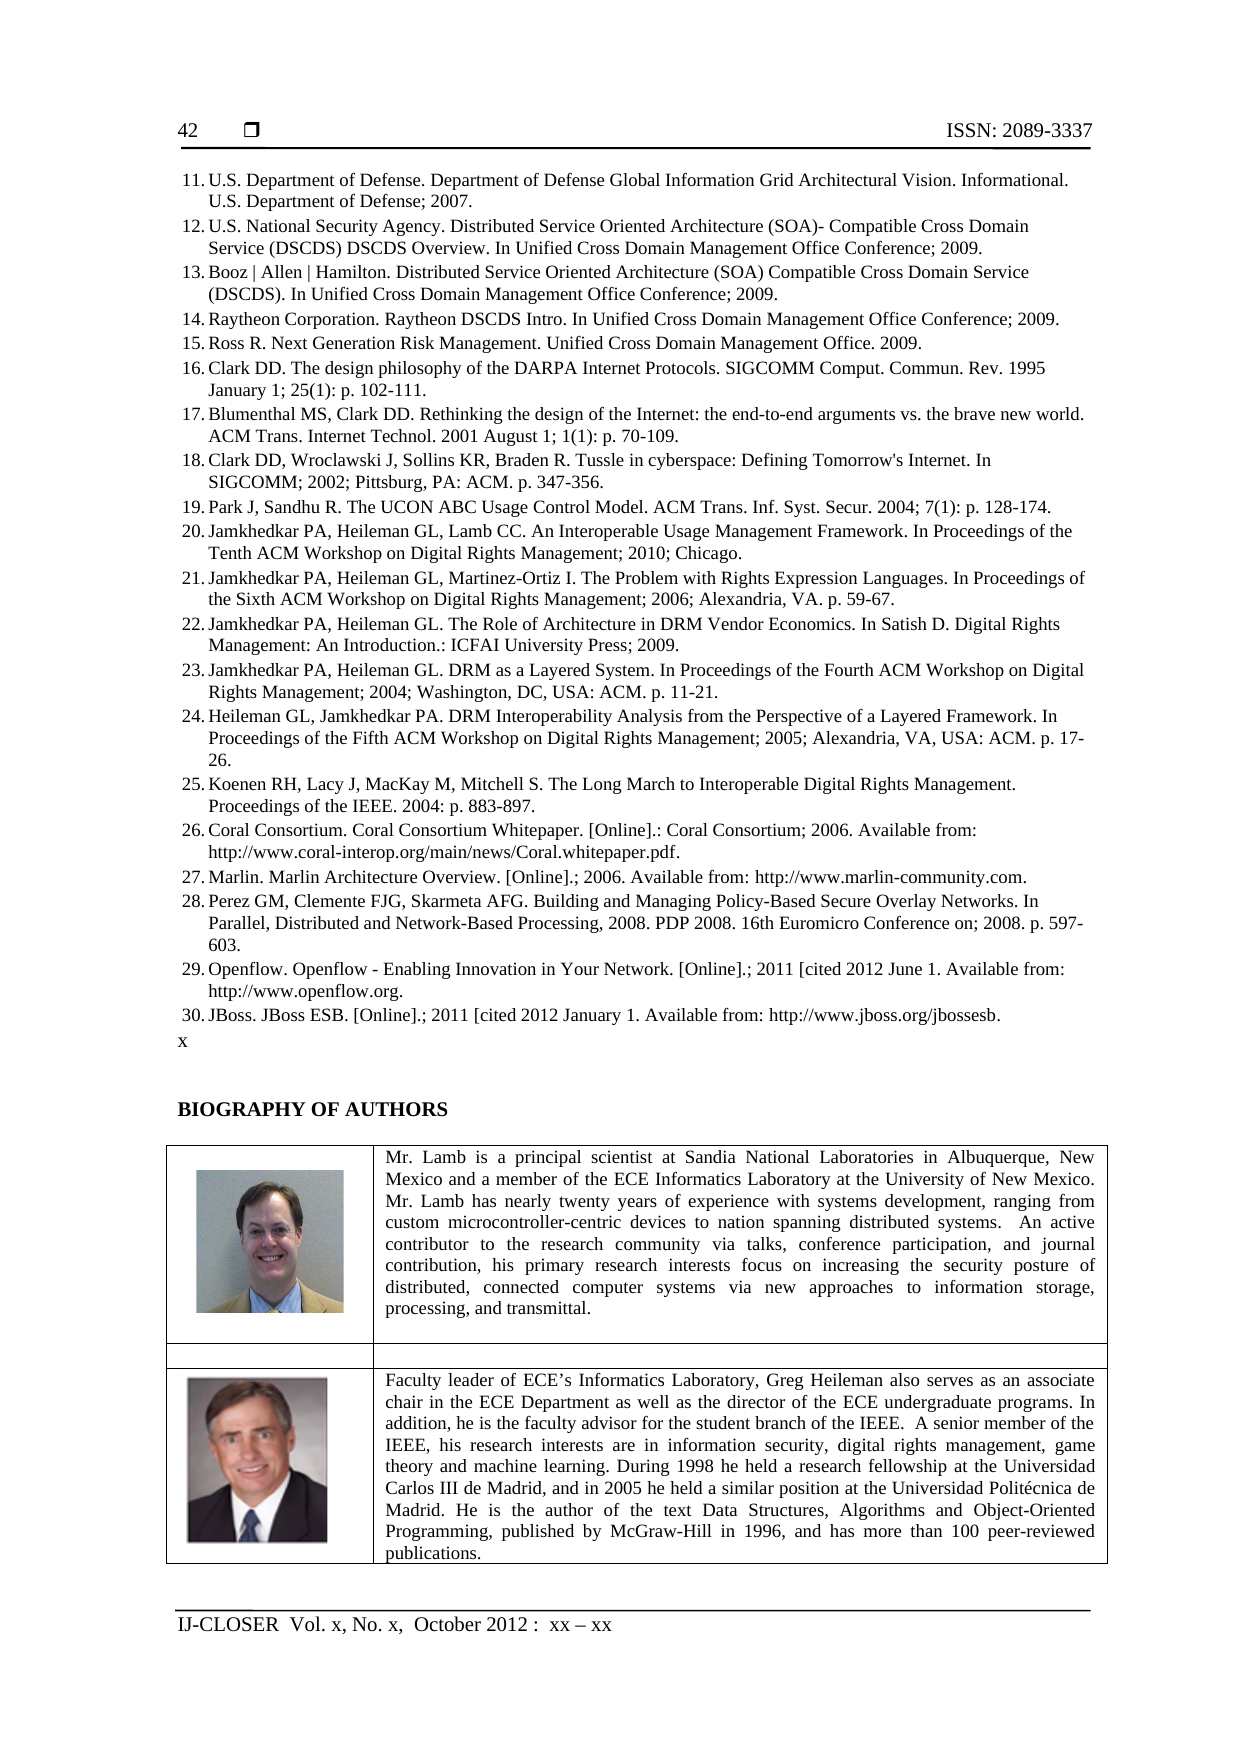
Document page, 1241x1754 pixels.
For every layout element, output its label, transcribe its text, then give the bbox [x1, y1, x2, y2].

picture [196, 1170, 344, 1313]
table_cell Faculty leader of ECE’s Informatics Laboratory, Greg Heileman also serves as an associate chair in the ECE Department as well as the director of the ECE undergraduate programs. In addition, he is the faculty advisor for the student branch of the IEEE. A senior member of the IEEE, his research interests are in information security, digital rights management, game theory and machine learning. During 1998 he held a research fellowship at the Universidad Carlos III de Madrid, and in 2005 he held a similar position at the Universidad Politécnica de Madrid. He is the author of the text Data Structures, Algorithms and Object-Oriented Programming, published by McGraw-Hill in 1996, and has more than 100 peer-reviewed publications. [374, 1369, 1107, 1563]
table_cell [167, 1344, 373, 1368]
table_cell [374, 1344, 1107, 1368]
table_header [167, 1146, 373, 1343]
picture [177, 1369, 328, 1553]
table_header Mr. Lamb is a principal scientist at Sandia National Laboratories in Albuquerque, New Mexico and a member of the ECE Informatics Laboratory at the University of New Mexico. Mr. Lamb has nearly twenty years of experience with systems development, ranging from custom microcontroller-centric devices to nation spanning distributed systems. An active contributor to the research community via talks, conference participation, and journal contribution, his primary research interests focus on increasing the security posture of distributed, connected computer systems via new approaches to information storage, processing, and transmittal. [374, 1146, 1107, 1343]
text BIOGRAPHY OF AUTHORS [177, 1097, 1092, 1121]
table_cell [167, 1369, 373, 1563]
